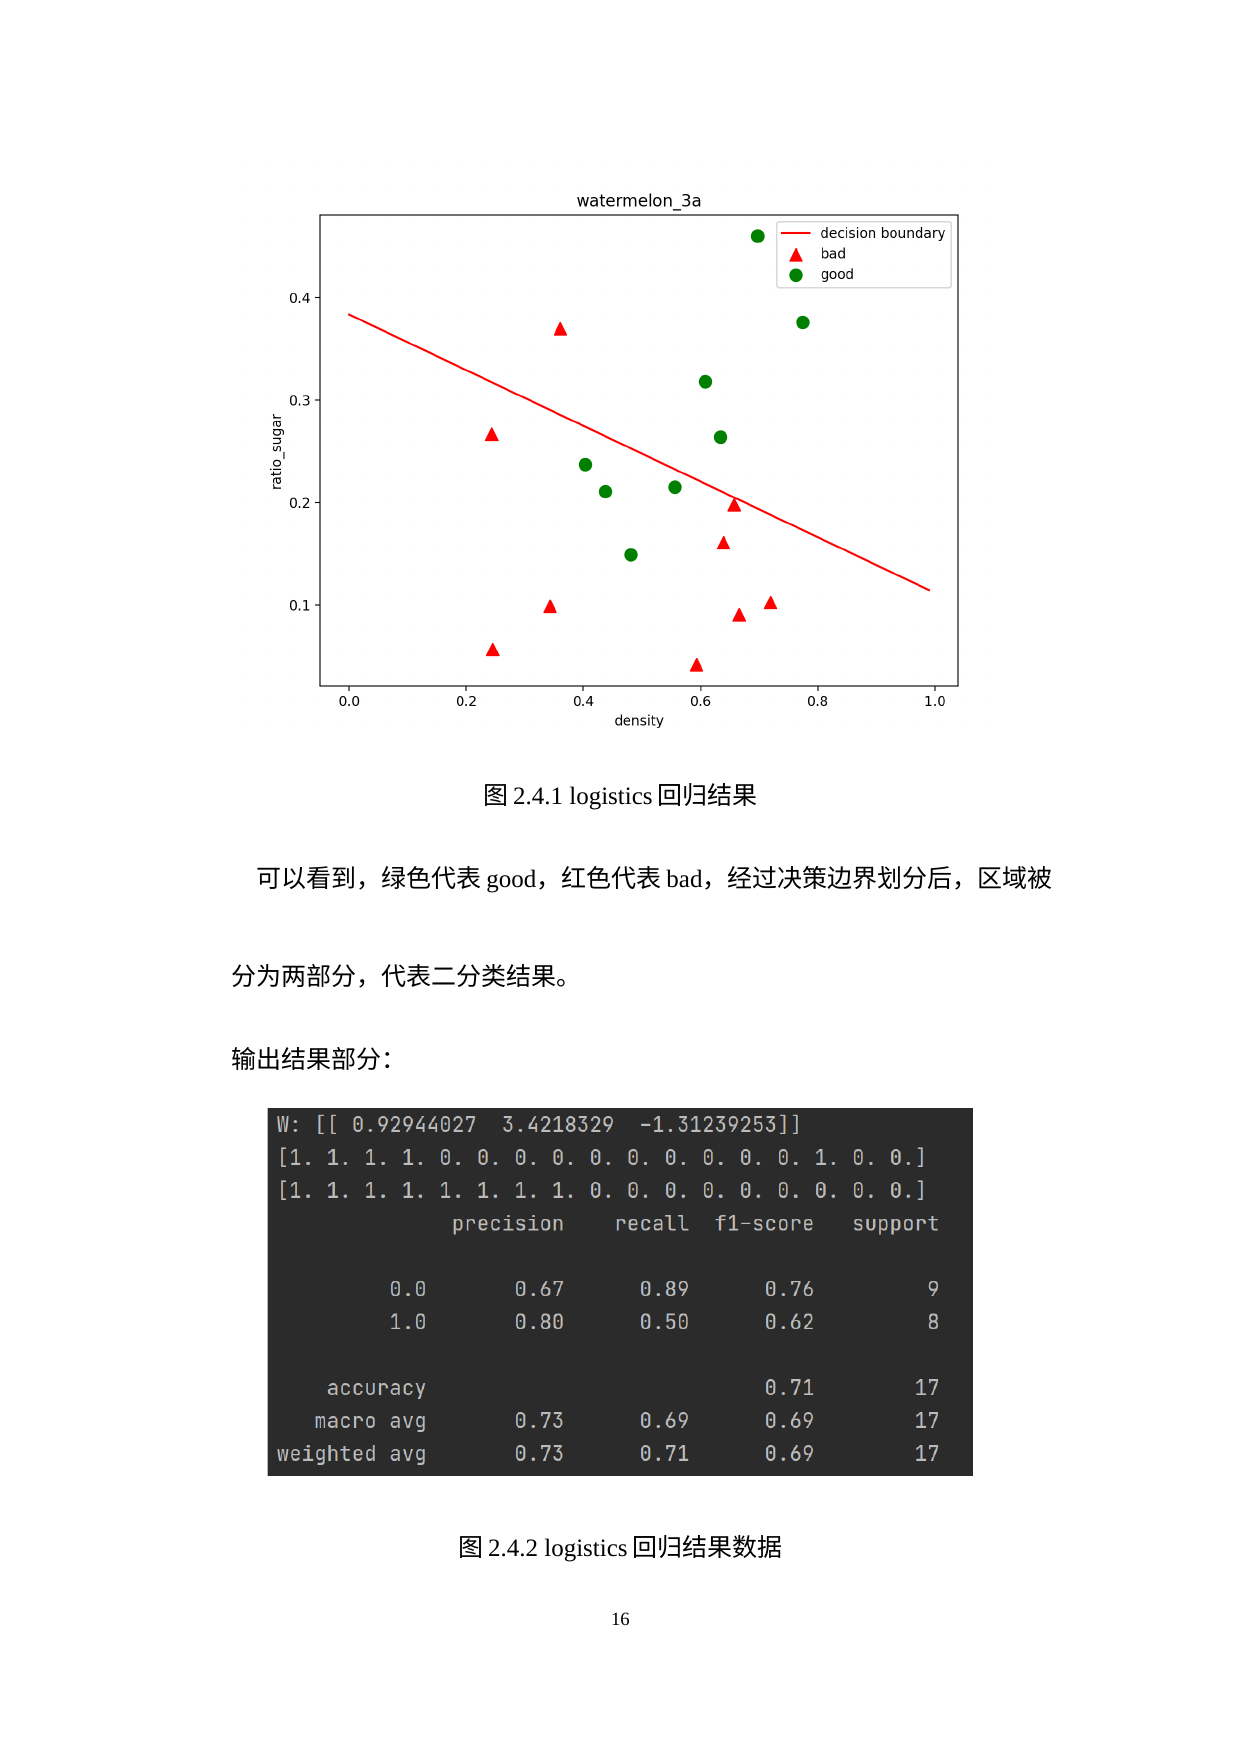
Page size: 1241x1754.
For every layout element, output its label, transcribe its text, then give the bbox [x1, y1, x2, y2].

text 可以看到，绿色代表good，红色代表bad，经过决策边界划分后，区域被分为两部分，代表二分类结果。 [231, 844, 1053, 1007]
text 图2.4.1 logistics回归结果 [187, 761, 1053, 826]
picture [267, 1108, 973, 1476]
text 输出结果部分： [187, 1025, 1053, 1090]
text 图2.4.2 logistics回归结果数据 [187, 1513, 1053, 1578]
picture [241, 162, 999, 743]
